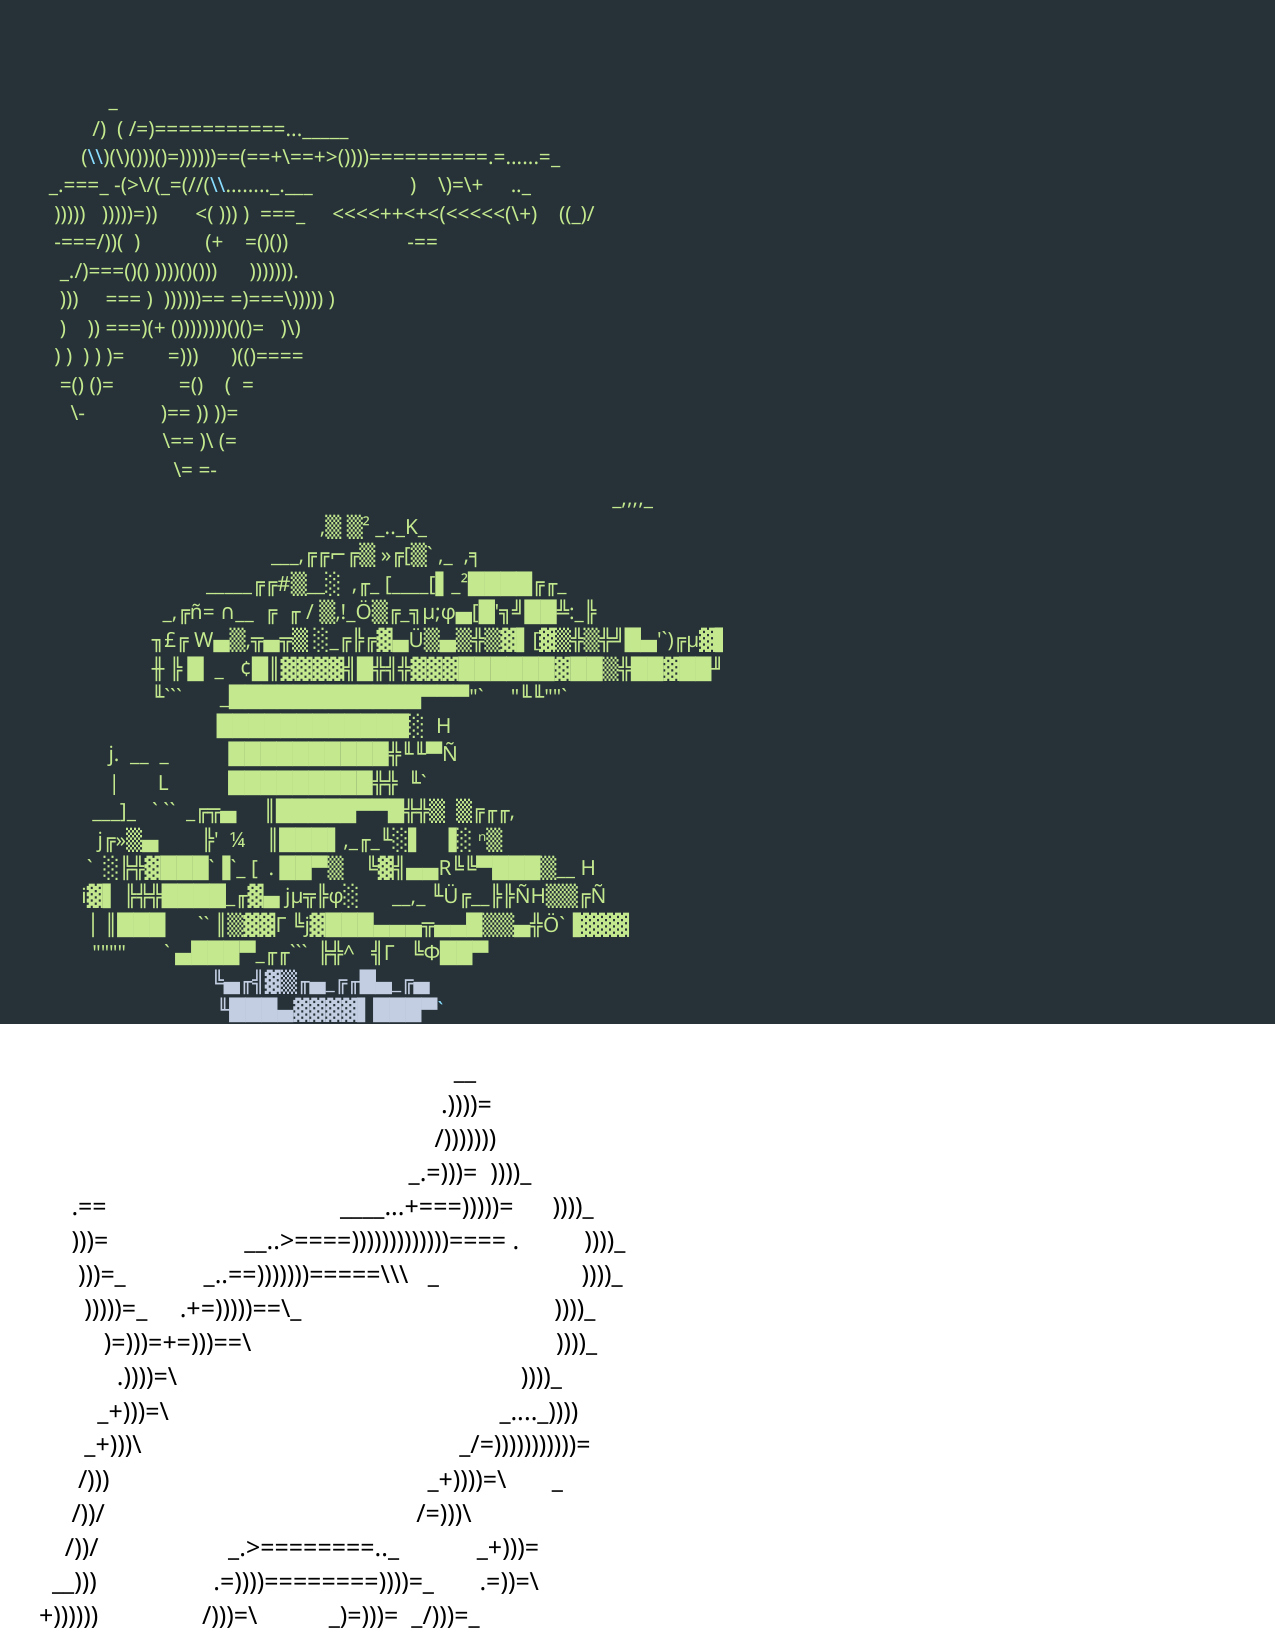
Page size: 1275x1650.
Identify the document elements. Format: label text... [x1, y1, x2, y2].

text _+)))\ _/=)))))))))))= [0, 1427, 1275, 1461]
text /))/ /=)))\ [0, 1495, 1275, 1529]
text .== ____...+===)))))= ))))_ [0, 1189, 1275, 1223]
text /))/ _.>========.._ _+)))= [0, 1529, 1275, 1563]
text .))))=\ ))))_ [0, 1359, 1275, 1393]
text /))) _+))))=\ _ [0, 1461, 1275, 1495]
text __))) .=))))========))))=_ .=))=\ [0, 1563, 1275, 1597]
text _+)))=\ _...._)))) [0, 1393, 1275, 1427]
text )))))=_ .+=)))))==\_ ))))_ [0, 1291, 1275, 1325]
text _.=)))= ))))_ [0, 1155, 1275, 1189]
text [0, 0, 1275, 1024]
text .))))= [0, 1087, 1275, 1121]
text +)))))) /)))=\ _)=)))= _/)))=_ [0, 1597, 1275, 1632]
text )=)))=+=)))==\ ))))_ [0, 1325, 1275, 1359]
text /))))))) [0, 1121, 1275, 1155]
text )))= __..>====)))))))))))))==== . ))))_ [0, 1223, 1275, 1257]
text )))=_ _..==)))))))=====\\\ _ ))))_ [0, 1257, 1275, 1291]
text __ [0, 1052, 1275, 1087]
